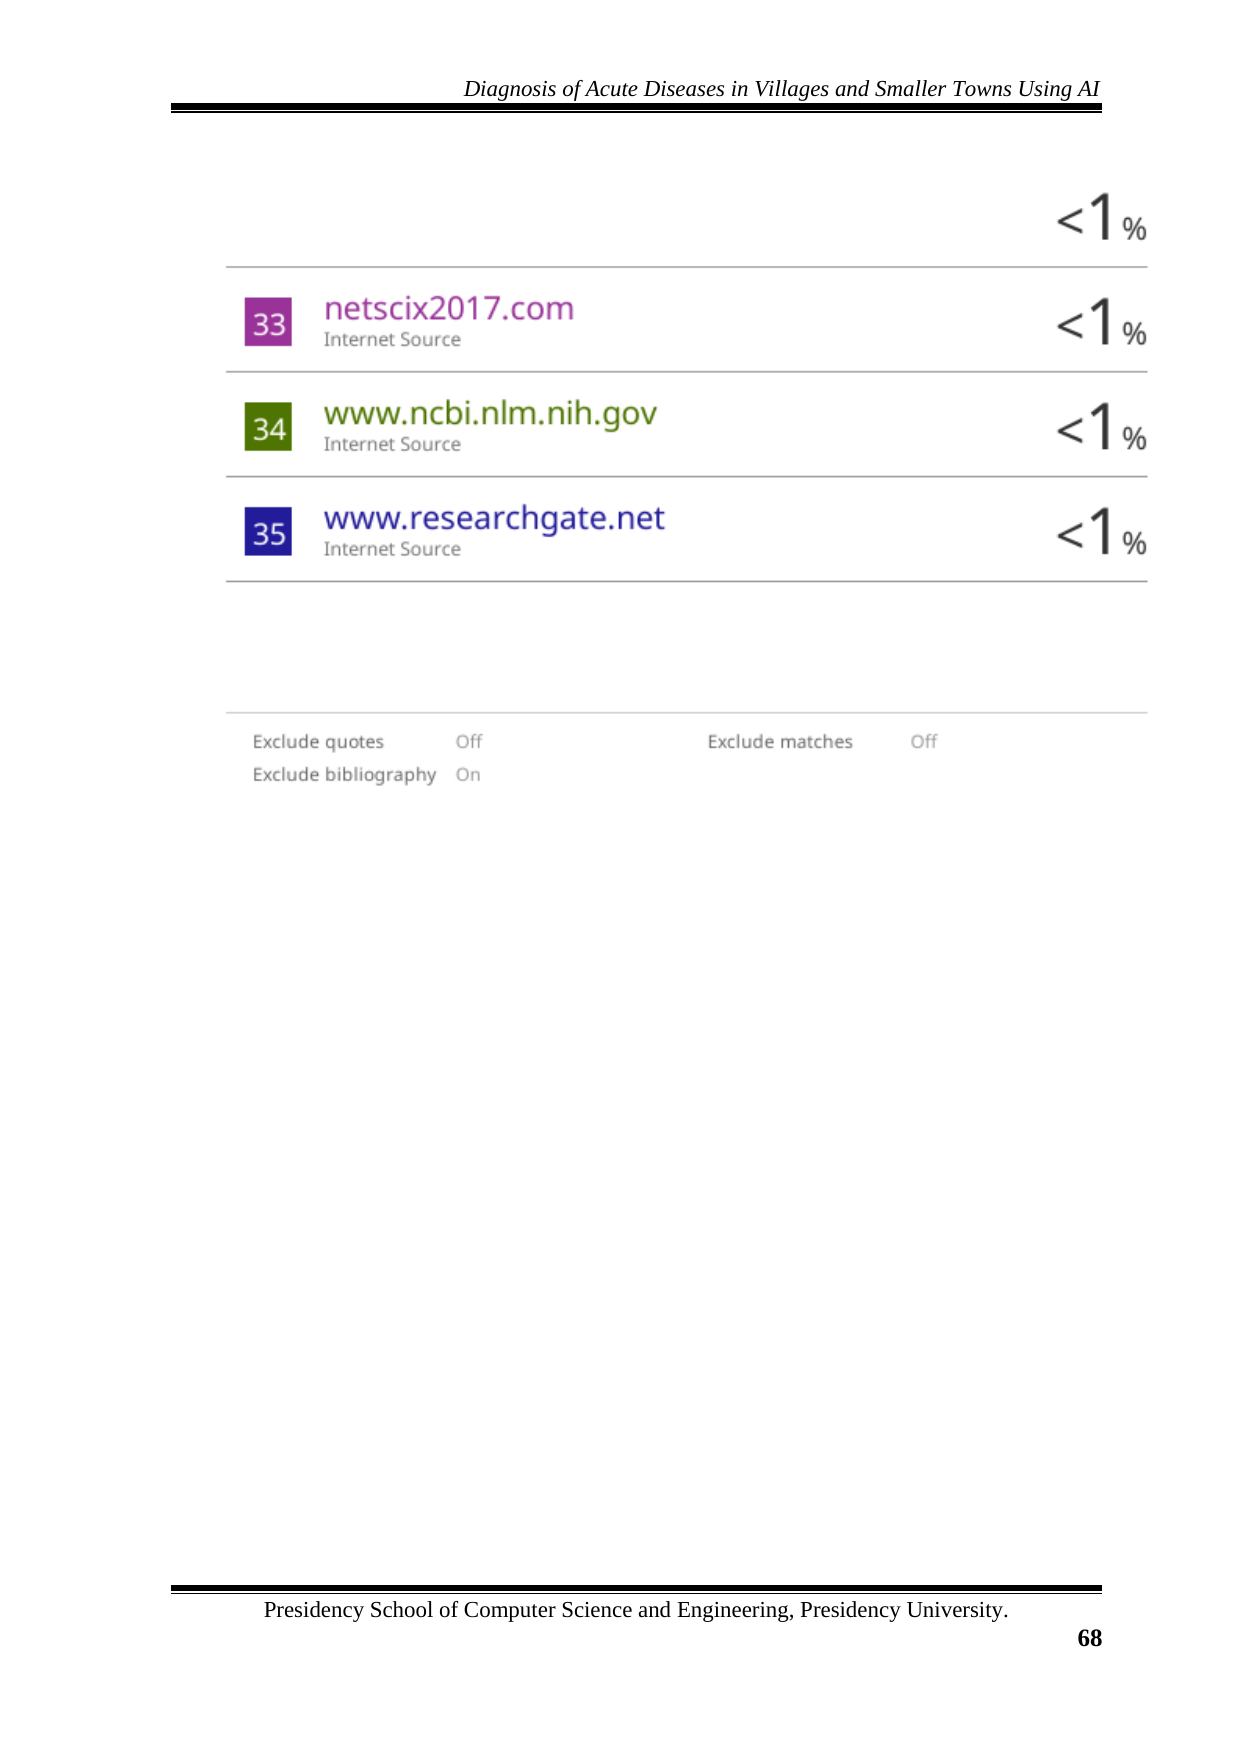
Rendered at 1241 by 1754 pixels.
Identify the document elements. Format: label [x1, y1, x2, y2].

picture [170, 132, 1212, 1485]
